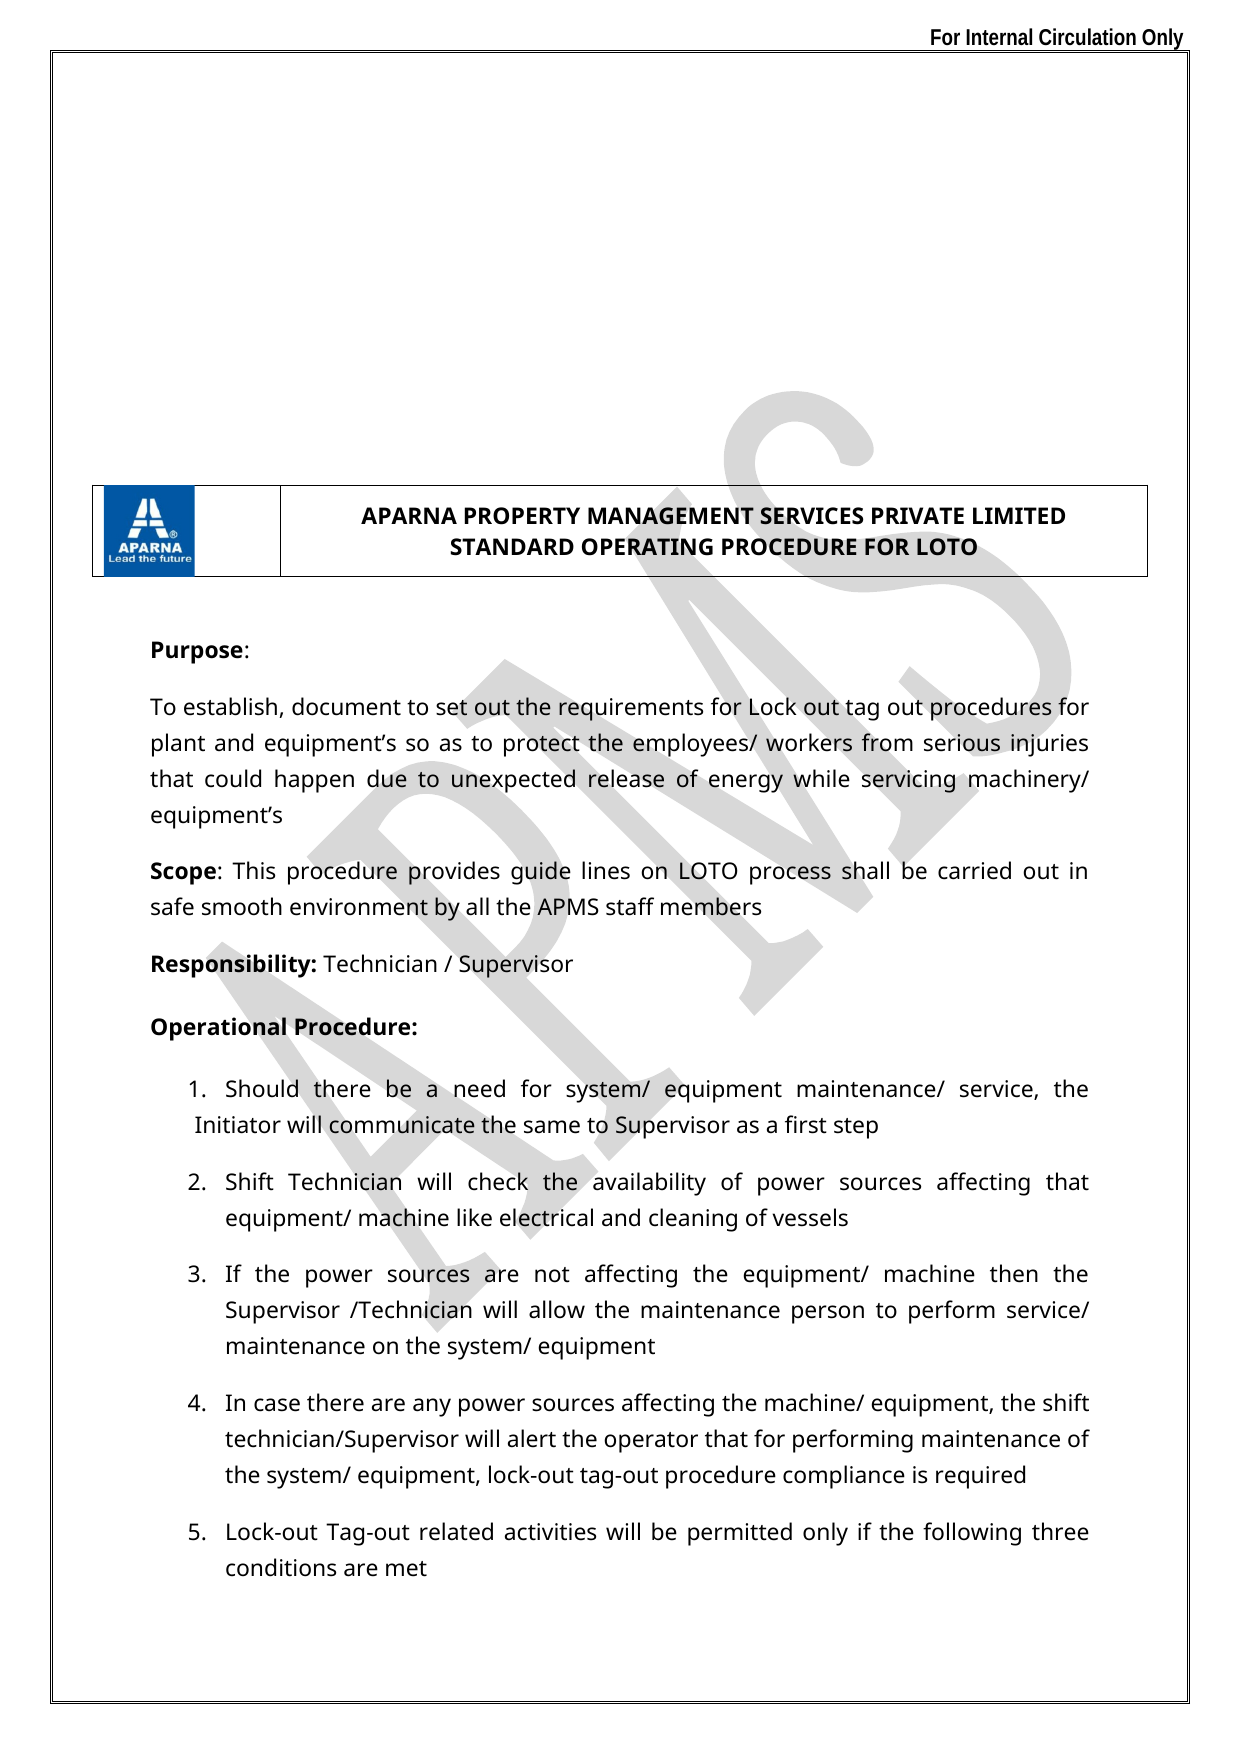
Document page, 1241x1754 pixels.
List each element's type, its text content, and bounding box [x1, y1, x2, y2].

text Scope: This procedure provides guide lines on LOTO process shall be carried out in safe smooth environment by all the APMS staff members [150, 855, 1090, 922]
list In case there are any power sources affecting the machine/ equipment, the shift technician/Supervisor will alert the operator that for performing maintenance of the system/ equipment, lock-out tag-out procedure compliance is required [187, 1387, 1090, 1490]
table_header [93, 486, 103, 576]
picture [103, 485, 195, 577]
list Lock-out Tag-out related activities will be permitted only if the following three conditions are met [187, 1516, 1090, 1583]
text Responsibility: Technician / Supervisor [150, 948, 1090, 979]
text Operational Procedure: [150, 1011, 1090, 1042]
list If the power sources are not affecting the equipment/ machine then the Supervisor /Technician will allow the maintenance person to perform service/ maintenance on the system/ equipment [187, 1258, 1090, 1362]
list Shift Technician will check the availability of power sources affecting that equipment/ machine like electrical and cleaning of vessels [187, 1166, 1090, 1233]
table_header APARNA PROPERTY MANAGEMENT SERVICES PRIVATE LIMITED STANDARD OPERATING PROCEDURE FOR LOTO [281, 486, 1147, 576]
list Should there be a need for system/ equipment maintenance/ service, the Initiator will communicate the same to Supervisor as a first step [187, 1073, 1090, 1140]
table_header [195, 486, 280, 576]
text Purpose: [106, 634, 1090, 665]
text To establish, document to set out the requirements for Lock out tag out procedures for plant and equipment’s so as to protect the employees/ workers from serious injuries that could happen due to unexpected release of energy while servicing machinery/ equipment’s [150, 691, 1090, 830]
